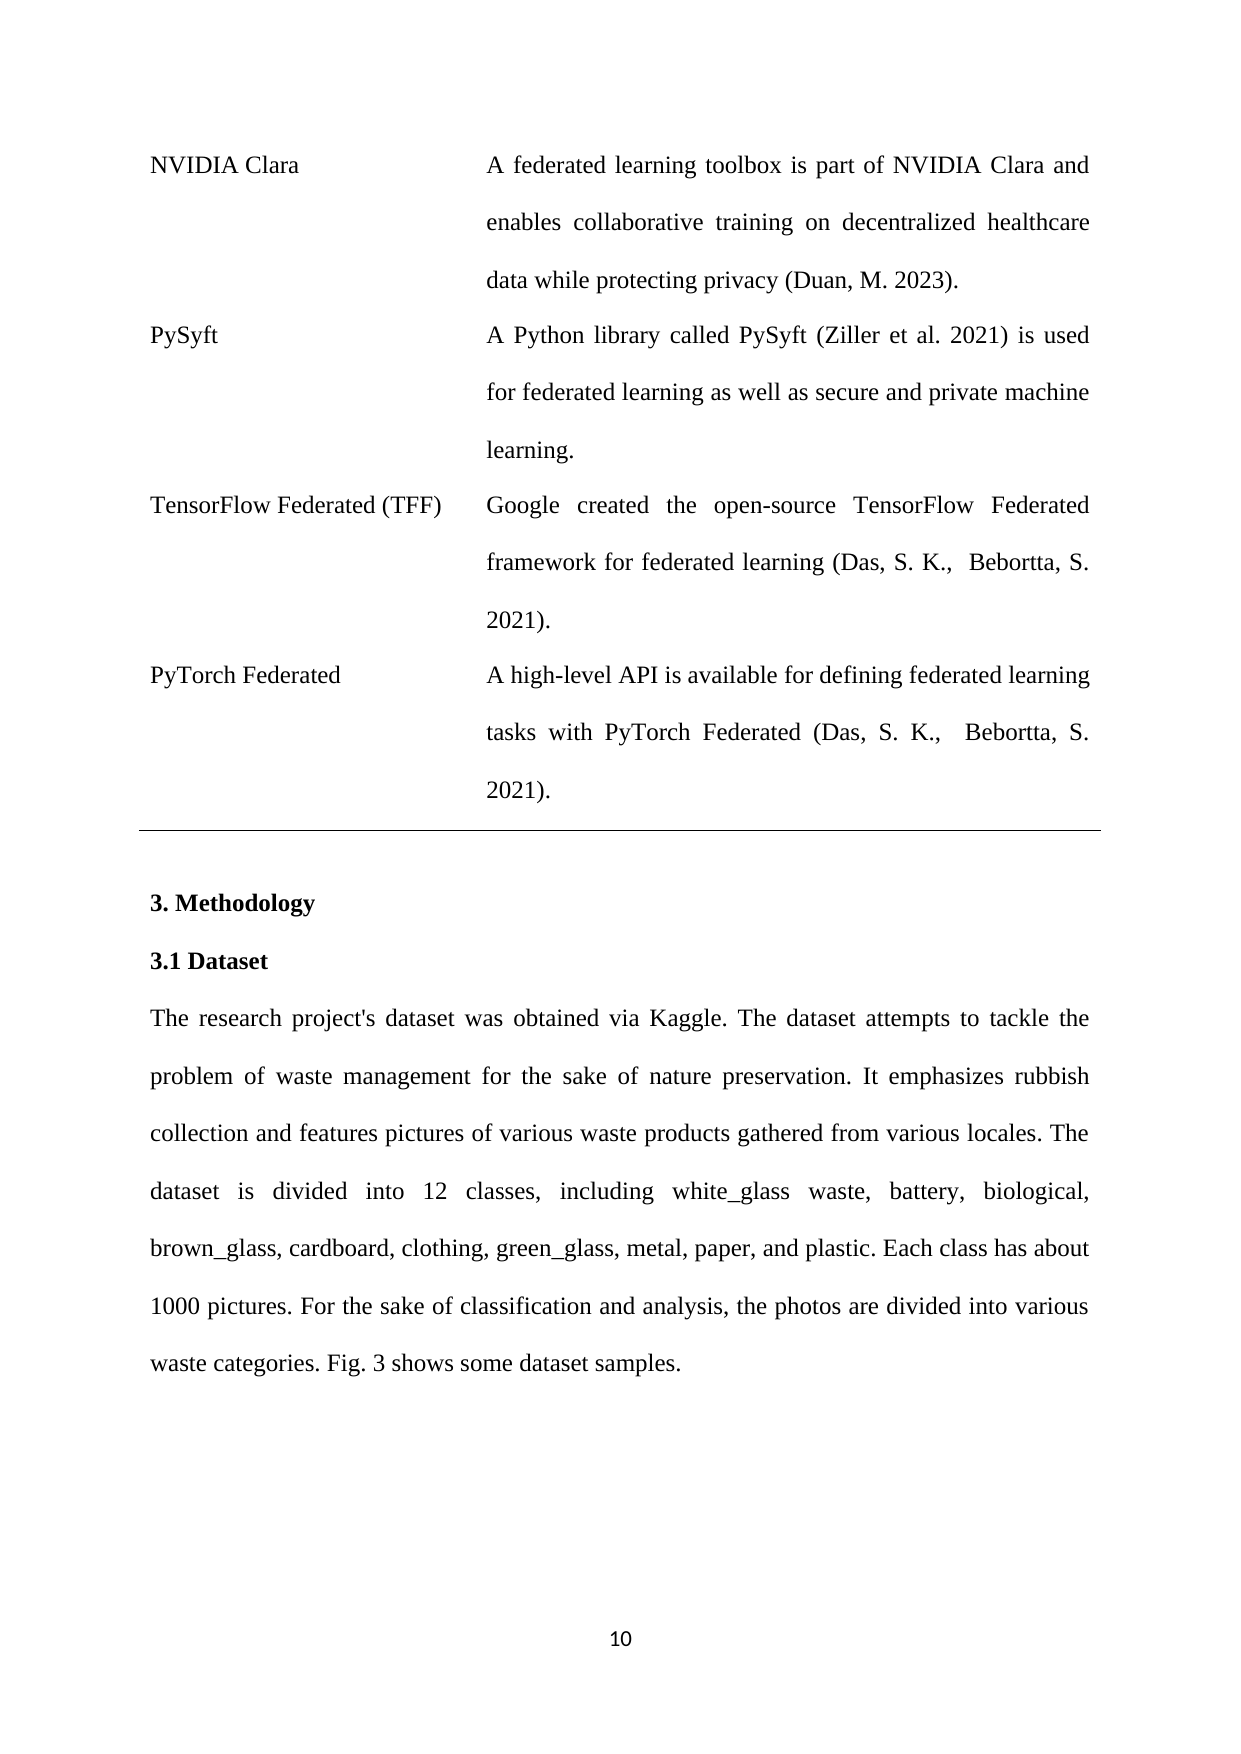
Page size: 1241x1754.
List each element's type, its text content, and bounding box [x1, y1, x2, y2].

table_cell PySyft [139, 320, 475, 490]
text The research project's dataset was obtained via Kaggle. The dataset attempts to tackle the problem of waste management for the sake of nature preservation. It emphasizes rubbish collection and features pictures of various waste products gathered from various locales. The dataset is divided into 12 classes, including white_glass waste, battery, biological, brown_glass, cardboard, clothing, green_glass, metal, paper, and plastic. Each class has about 1000 pictures. For the sake of classification and analysis, the photos are divided into various waste categories. Fig. 3 shows some dataset samples. [150, 1003, 1090, 1377]
table_cell Google created the open-source TensorFlow Federated framework for federated learning (Das, S. K., Bebortta, S. 2021). [475, 490, 1101, 660]
table_cell A Python library called PySyft (Ziller et al. 2021) is used for federated learning as well as secure and private machine learning. [475, 320, 1101, 490]
table_cell PyTorch Federated [139, 660, 475, 830]
table_cell A high-level API is available for defining federated learning tasks with PyTorch Federated (Das, S. K., Bebortta, S. 2021). [475, 660, 1101, 830]
table_cell TensorFlow Federated (TFF) [139, 490, 475, 660]
table_cell NVIDIA Clara [139, 150, 475, 320]
text 3. Methodology [150, 888, 1090, 917]
table_cell A federated learning toolbox is part of NVIDIA Clara and enables collaborative training on decentralized healthcare data while protecting privacy (Duan, M. 2023). [475, 150, 1101, 320]
text 3.1 Dataset [150, 946, 1090, 975]
